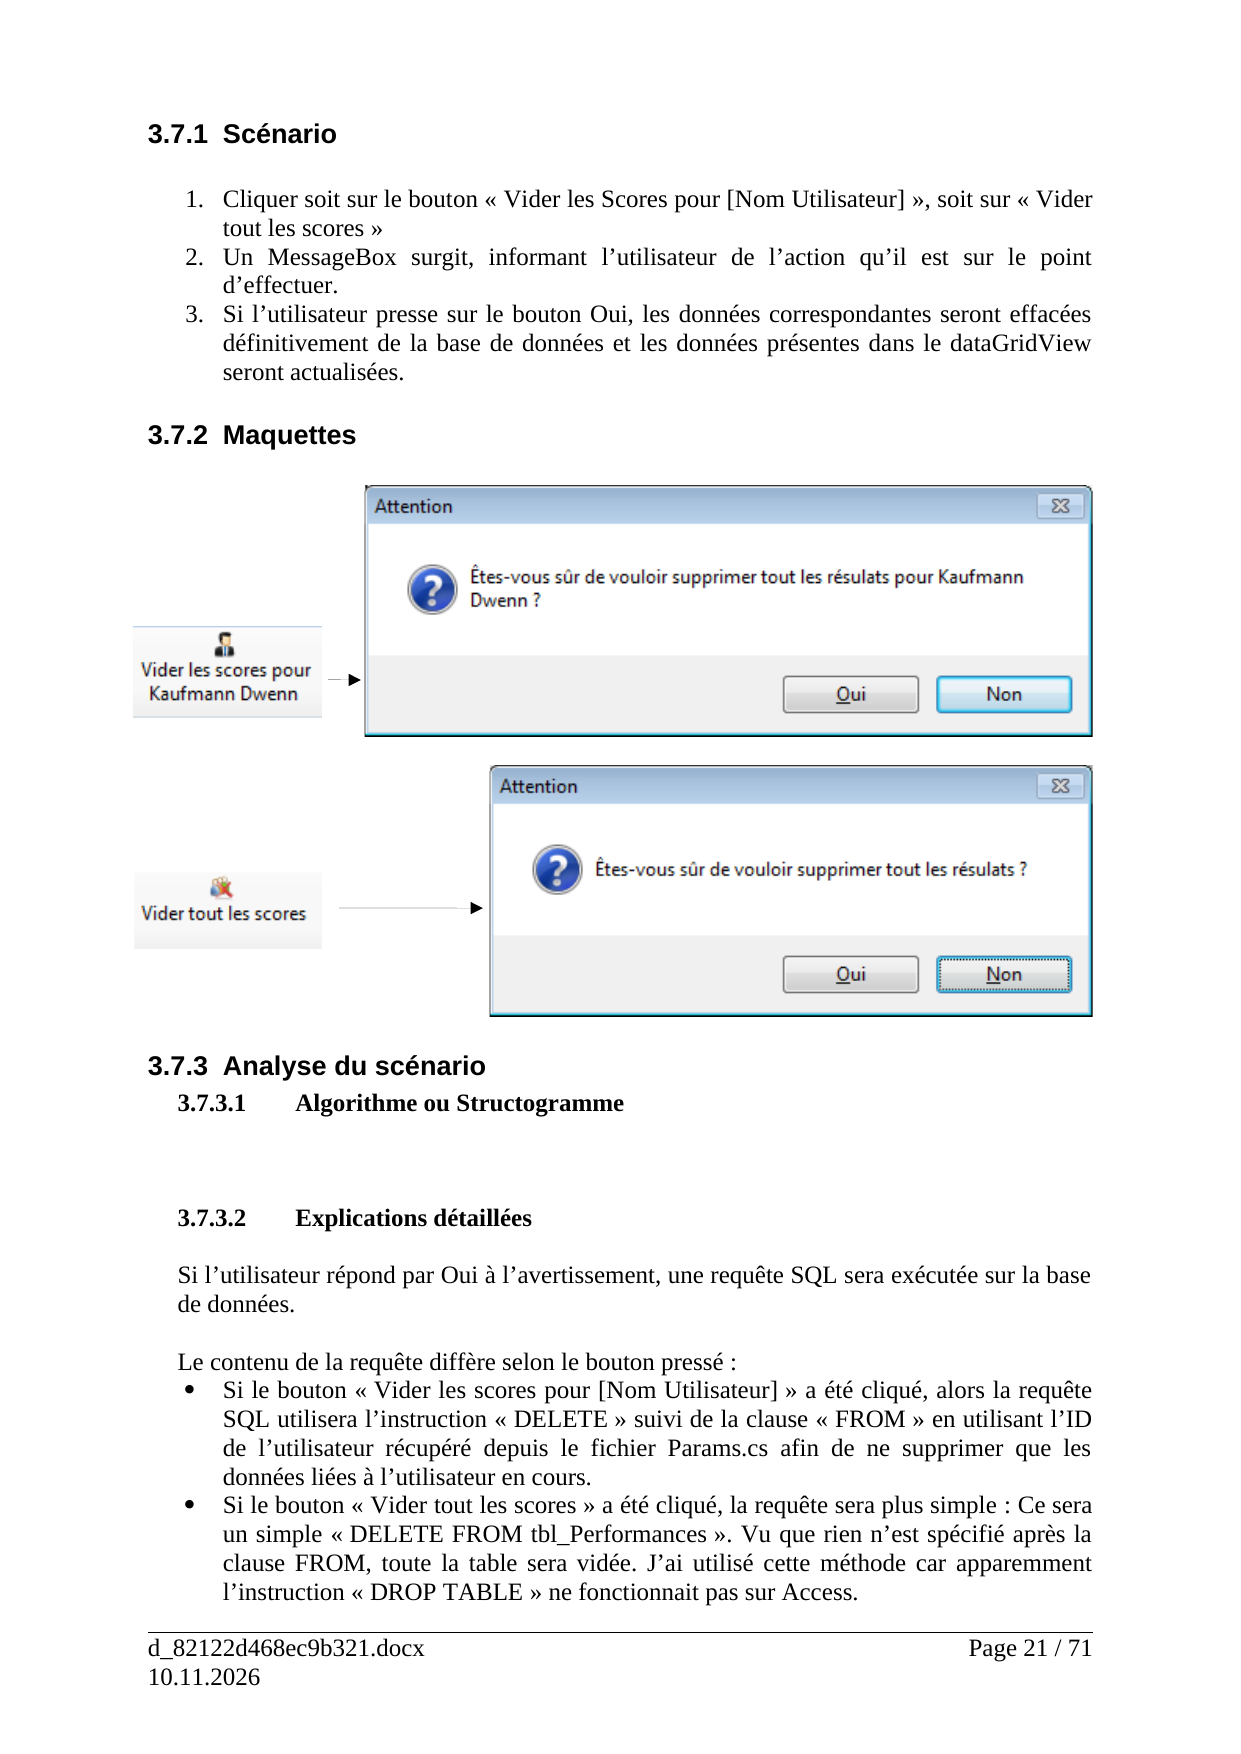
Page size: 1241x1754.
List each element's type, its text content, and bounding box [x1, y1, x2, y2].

subtitle Maquettes [148, 419, 1093, 450]
subtitle Scénario [148, 118, 1093, 149]
text Le contenu de la requête diffère selon le bouton pressé : [177, 1347, 1093, 1375]
subtitle Explications détaillées [177, 1203, 1093, 1232]
picture [489, 765, 1093, 1017]
list Si le bouton « Vider les scores pour [Nom Utilisateur] » a été cliqué, alors la requête SQL utilisera l’instruction « DELETE » suivi de la clause « FROM » en utilisant l’ID de l’utilisateur récupéré depuis le fichier Params.cs afin de ne supprimer que les données liées à l’utilisateur en cours. [185, 1375, 1093, 1490]
list Si le bouton « Vider tout les scores » a été cliqué, la requête sera plus simple : Ce sera un simple « DELETE FROM tbl_Performances ». Vu que rien n’est spécifié après la clause FROM, toute la table sera vidée. J’ai utilisé cette méthode car apparemment l’instruction « DROP TABLE » ne fonctionnait pas sur Access. [185, 1490, 1093, 1605]
subtitle Algorithme ou Structogramme [177, 1088, 1093, 1117]
picture [364, 485, 1093, 737]
list Cliquer soit sur le bouton « Vider les Scores pour [Nom Utilisateur] », soit sur « Vider tout les scores » [185, 184, 1093, 242]
picture [132, 626, 322, 718]
text Si l’utilisateur répond par Oui à l’avertissement, une requête SQL sera exécutée sur la base de données. [177, 1260, 1093, 1318]
list Si l’utilisateur presse sur le bouton Oui, les données correspondantes seront effacées définitivement de la base de données et les données présentes dans le dataGridView seront actualisées. [185, 299, 1093, 386]
picture [134, 872, 322, 949]
subtitle Analyse du scénario [148, 1050, 1093, 1082]
list Un MessageBox surgit, informant l’utilisateur de l’action qu’il est sur le point d’effectuer. [185, 242, 1093, 299]
